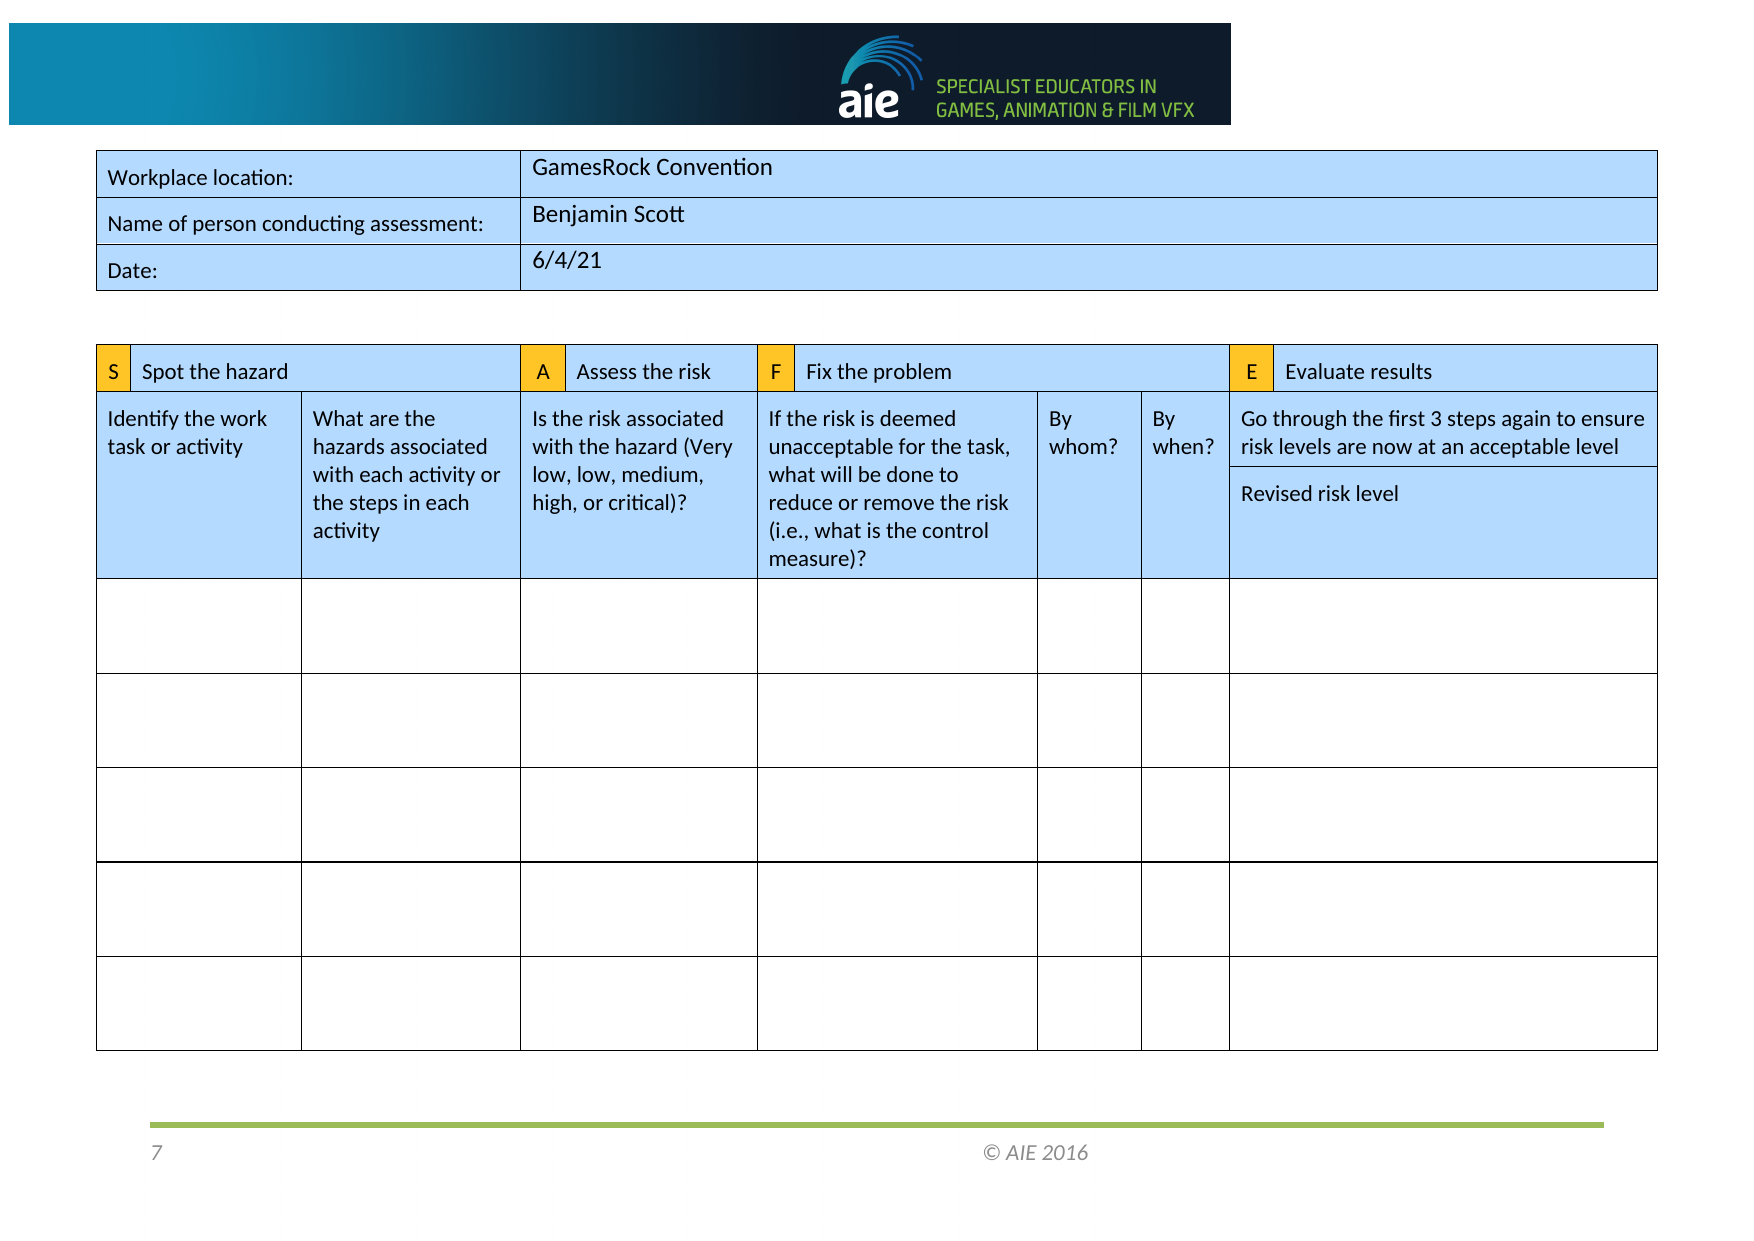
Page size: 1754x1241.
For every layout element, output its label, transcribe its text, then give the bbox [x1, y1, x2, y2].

table_header Workplace location: [97, 151, 520, 197]
table_cell [521, 579, 757, 672]
table_cell If the risk is deemed unacceptable for the task, what will be done to reduce or remove the risk (i.e., what is the control measure)? [758, 392, 1037, 578]
table_cell [1142, 768, 1229, 861]
table_cell [1038, 579, 1141, 672]
table_cell [521, 674, 757, 767]
table_cell 6/4/21 [521, 245, 1657, 290]
table_cell [97, 768, 301, 861]
table_header Spot the hazard [131, 345, 520, 391]
table_cell [758, 863, 1037, 956]
table_cell By whom? [1038, 392, 1141, 578]
table_cell [302, 579, 520, 672]
table_header S [97, 345, 130, 391]
table_cell [97, 674, 301, 767]
table_cell By when? [1142, 392, 1229, 578]
table_cell [521, 768, 757, 861]
table_cell [302, 957, 520, 1050]
table_cell [302, 863, 520, 956]
table_header E [1230, 345, 1273, 391]
table_cell [758, 768, 1037, 861]
table_cell Identify the work task or activity [97, 392, 301, 578]
table_cell [758, 674, 1037, 767]
table_cell [1230, 674, 1657, 767]
table_cell [1142, 579, 1229, 672]
table_cell Revised risk level [1230, 467, 1657, 578]
table_cell Benjamin Scott [521, 198, 1657, 243]
table_cell [1038, 768, 1141, 861]
table_cell Go through the first 3 steps again to ensure risk levels are now at an acceptable level [1230, 392, 1657, 466]
table_cell [97, 863, 301, 956]
table_cell [758, 579, 1037, 672]
table_cell [758, 957, 1037, 1050]
table_cell [521, 957, 757, 1050]
table_header A [521, 345, 565, 391]
table_cell What are the hazards associated with each activity or the steps in each activity [302, 392, 520, 578]
table_cell [1230, 768, 1657, 861]
table_cell [1038, 674, 1141, 767]
table_cell [1142, 674, 1229, 767]
table_cell [97, 579, 301, 672]
table_cell [1038, 863, 1141, 956]
table_cell [1230, 957, 1657, 1050]
table_cell [97, 957, 301, 1050]
table_cell Name of person conducting assessment: [97, 198, 520, 243]
table_cell [521, 863, 757, 956]
table_cell [1230, 579, 1657, 672]
table_header F [758, 345, 794, 391]
table_header Fix the problem [795, 345, 1229, 391]
table_cell Is the risk associated with the hazard (Very low, low, medium, high, or critical)? [521, 392, 757, 578]
table_header GamesRock Convention [521, 151, 1657, 197]
table_cell [302, 674, 520, 767]
table_cell [1230, 863, 1657, 956]
table_cell [1142, 863, 1229, 956]
table_cell [1038, 957, 1141, 1050]
picture [9, 23, 1231, 1241]
table_cell [302, 768, 520, 861]
table_cell [1142, 957, 1229, 1050]
table_header Evaluate results [1274, 345, 1657, 391]
table_header Assess the risk [566, 345, 757, 391]
table_cell Date: [97, 245, 520, 290]
